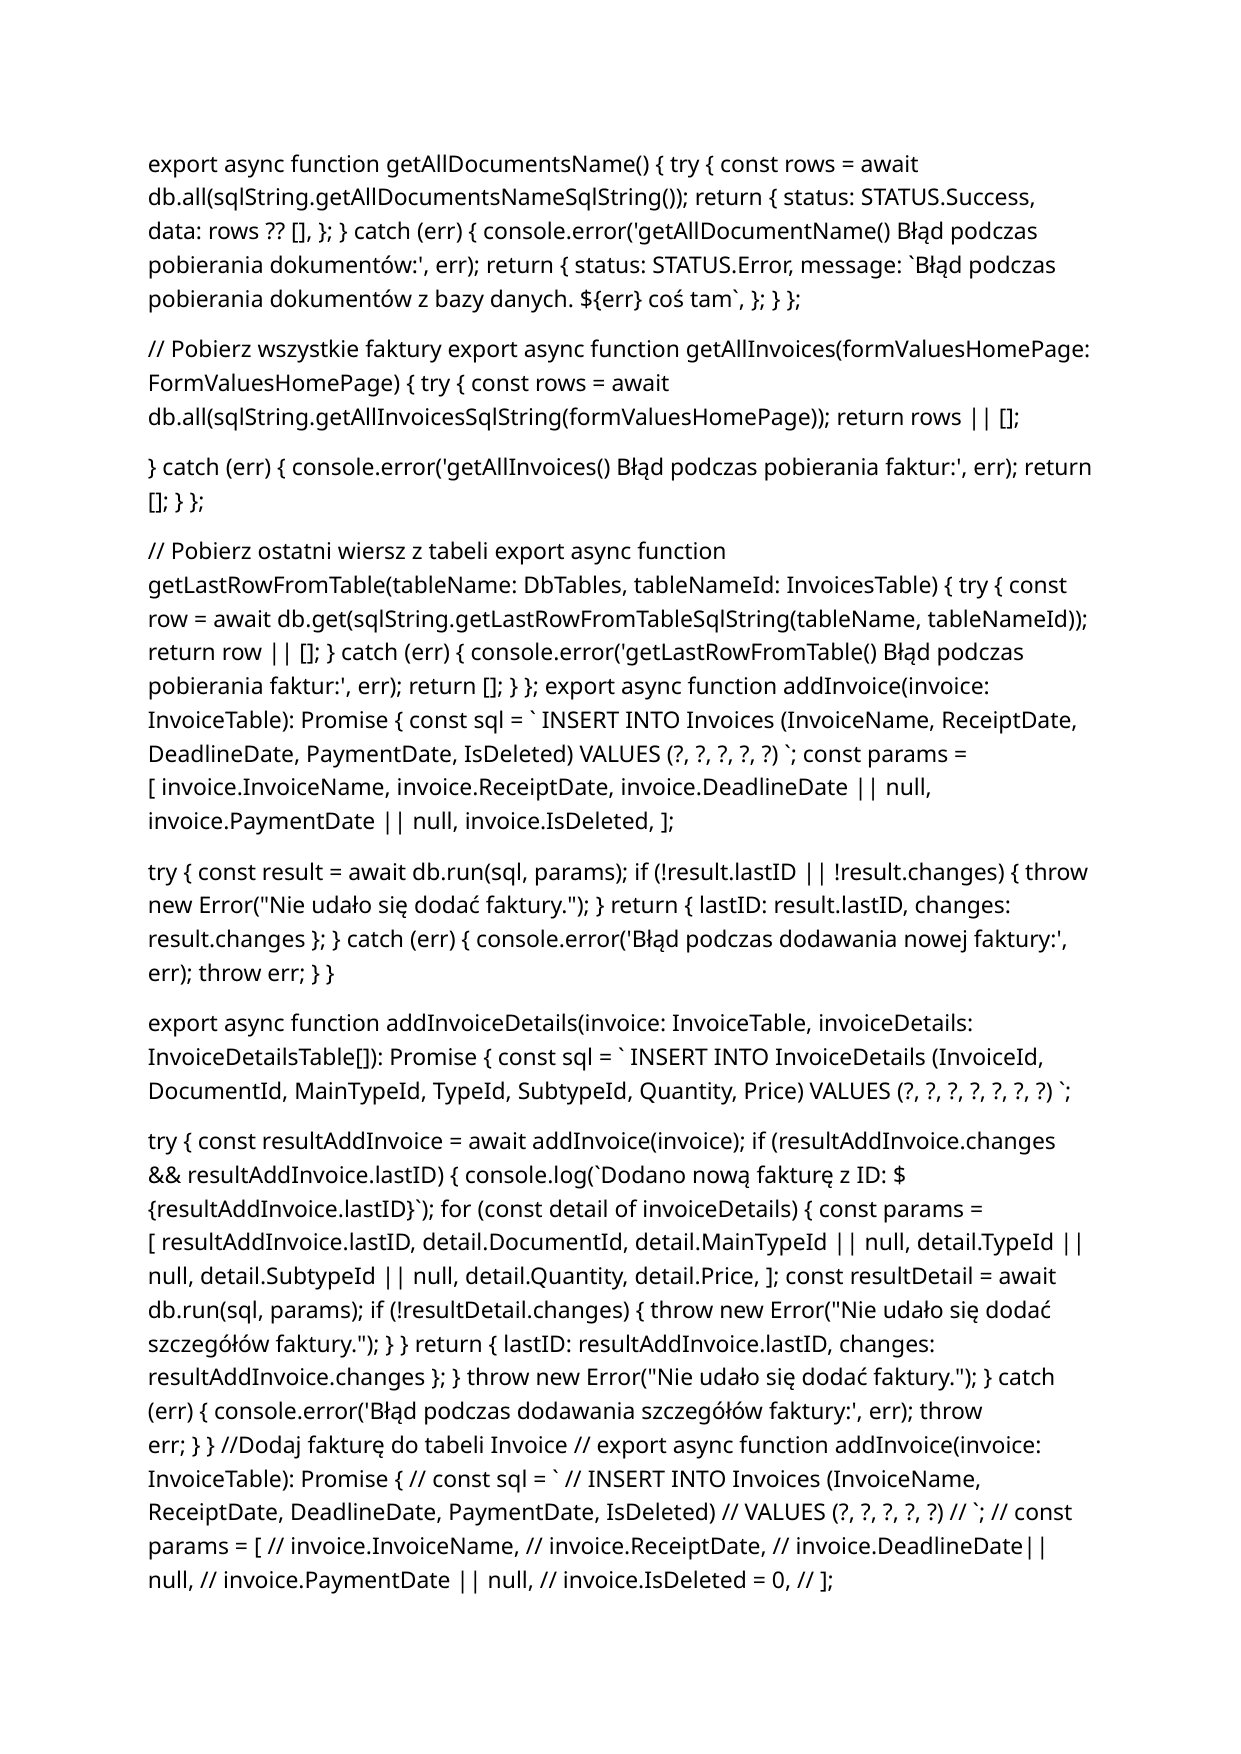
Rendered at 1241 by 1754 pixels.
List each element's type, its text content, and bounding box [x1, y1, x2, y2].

text // Pobierz wszystkie faktury export async function getAllInvoices(formValuesHomePage: FormValuesHomePage) { try { const rows = await db.all(sqlString.getAllInvoicesSqlString(formValuesHomePage)); return rows || []; [148, 333, 1093, 432]
text try { const resultAddInvoice = await addInvoice(invoice); if (resultAddInvoice.changes && resultAddInvoice.lastID) { console.log(`Dodano nową fakturę z ID: ${resultAddInvoice.lastID}`); for (const detail of invoiceDetails) { const params = [ resultAddInvoice.lastID, detail.DocumentId, detail.MainTypeId || null, detail.TypeId || null, detail.SubtypeId || null, detail.Quantity, detail.Price, ]; const resultDetail = await db.run(sql, params); if (!resultDetail.changes) { throw new Error("Nie udało się dodać szczegółów faktury."); } } return { lastID: resultAddInvoice.lastID, changes: resultAddInvoice.changes }; } throw new Error("Nie udało się dodać faktury."); } catch (err) { console.error('Błąd podczas dodawania szczegółów faktury:', err); throw err; } } //Dodaj fakturę do tabeli Invoice // export async function addInvoice(invoice: InvoiceTable): Promise { // const sql = ` // INSERT INTO Invoices (InvoiceName, ReceiptDate, DeadlineDate, PaymentDate, IsDeleted) // VALUES (?, ?, ?, ?, ?) // `; // const params = [ // invoice.InvoiceName, // invoice.ReceiptDate, // invoice.DeadlineDate|| null, // invoice.PaymentDate || null, // invoice.IsDeleted = 0, // ]; [148, 1125, 1093, 1595]
text // Pobierz ostatni wiersz z tabeli export async function getLastRowFromTable(tableName: DbTables, tableNameId: InvoicesTable) { try { const row = await db.get(sqlString.getLastRowFromTableSqlString(tableName, tableNameId)); return row || []; } catch (err) { console.error('getLastRowFromTable() Błąd podczas pobierania faktur:', err); return []; } }; export async function addInvoice(invoice: InvoiceTable): Promise { const sql = ` INSERT INTO Invoices (InvoiceName, ReceiptDate, DeadlineDate, PaymentDate, IsDeleted) VALUES (?, ?, ?, ?, ?) `; const params = [ invoice.InvoiceName, invoice.ReceiptDate, invoice.DeadlineDate || null, invoice.PaymentDate || null, invoice.IsDeleted, ]; [148, 535, 1093, 836]
text } catch (err) { console.error('getAllInvoices() Błąd podczas pobierania faktur:', err); return []; } }; [148, 451, 1093, 516]
text try { const result = await db.run(sql, params); if (!result.lastID || !result.changes) { throw new Error("Nie udało się dodać faktury."); } return { lastID: result.lastID, changes: result.changes }; } catch (err) { console.error('Błąd podczas dodawania nowej faktury:', err); throw err; } } [148, 856, 1093, 988]
text export async function addInvoiceDetails(invoice: InvoiceTable, invoiceDetails: InvoiceDetailsTable[]): Promise { const sql = ` INSERT INTO InvoiceDetails (InvoiceId, DocumentId, MainTypeId, TypeId, SubtypeId, Quantity, Price) VALUES (?, ?, ?, ?, ?, ?, ?) `; [148, 1007, 1093, 1106]
text export async function getAllDocumentsName() { try { const rows = await db.all(sqlString.getAllDocumentsNameSqlString()); return { status: STATUS.Success, data: rows ?? [], }; } catch (err) { console.error('getAllDocumentName() Błąd podczas pobierania dokumentów:', err); return { status: STATUS.Error, message: `Błąd podczas pobierania dokumentów z bazy danych. ${err} coś tam`, }; } }; [148, 148, 1093, 314]
